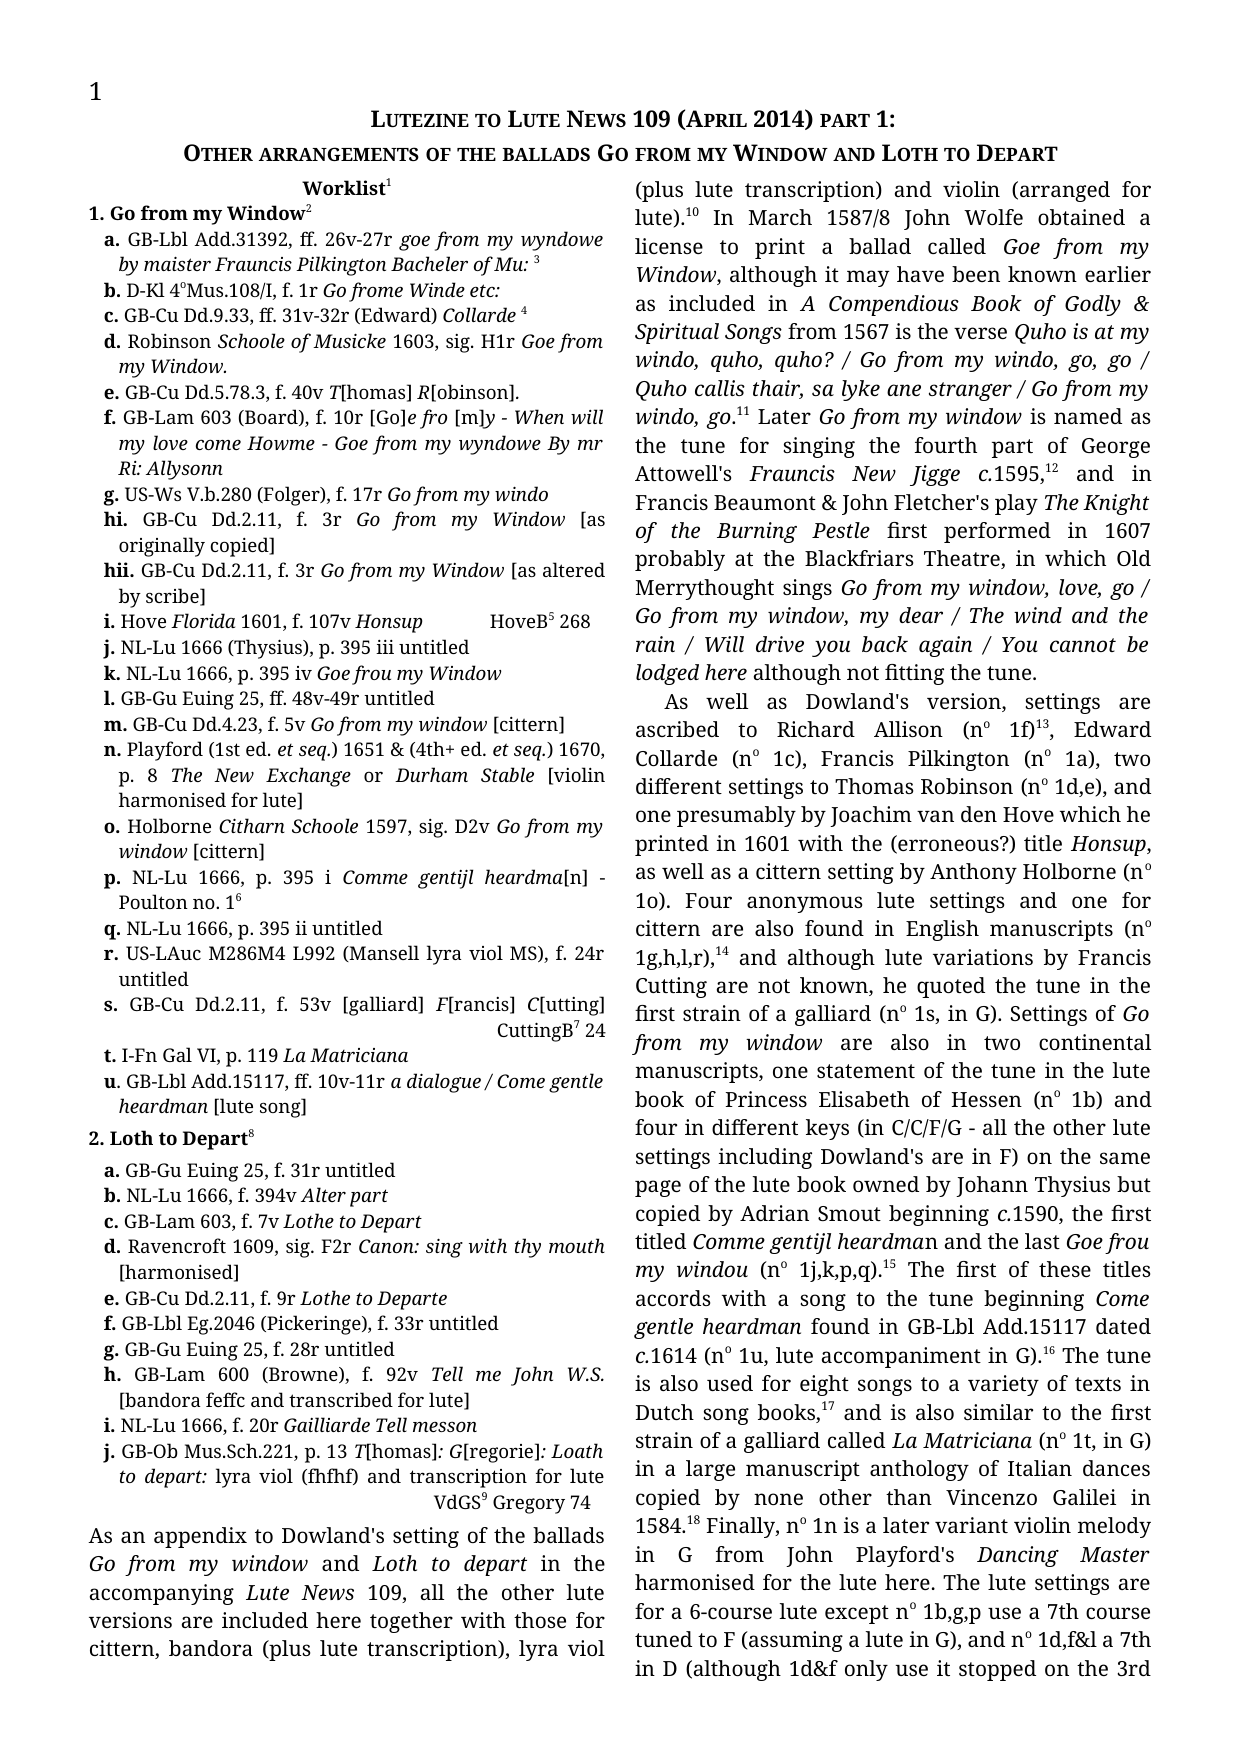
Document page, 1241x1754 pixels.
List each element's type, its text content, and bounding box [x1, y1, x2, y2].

text d. Robinson Schoole of Musicke 1603, sig. H1r Goe from my Window. [103, 328, 605, 379]
text j. NL-Lu 1666 (Thysius), p. 395 iii untitled [103, 634, 605, 660]
text r. US-LAuc M286M4 L992 (Mansell lyra viol MS), f. 24r untitled [103, 941, 605, 992]
text u. GB-Lbl Add.15117, ff. 10v-11r a dialogue / Come gentle heardman [lute song] [103, 1068, 605, 1119]
text k. NL-Lu 1666, p. 395 iv Goe frou my Window [103, 660, 605, 685]
text t. I-Fn Gal VI, p. 119 La Matriciana [103, 1043, 605, 1068]
text j. GB-Ob Mus.Sch.221, p. 13 T[homas]: G[regorie]: Loath to depart: lyra viol (fhfhf) and transcription for lute VdGS Gregory 74 [103, 1438, 605, 1514]
text f. GB-Lbl Eg.2046 (Pickeringe), f. 33r untitled [103, 1310, 605, 1336]
text Lutezine to Lute News 109 (April 2014) part 1: [89, 103, 1152, 134]
text m. GB-Cu Dd.4.23, f. 5v Go from my window [cittern] [103, 711, 605, 736]
text Worklist [89, 175, 605, 200]
text h. GB-Lam 600 (Browne), f. 92v Tell me John W.S. [bandora feffc and transcribed for lute] [103, 1361, 605, 1412]
text g. US-Ws V.b.280 (Folger), f. 17r Go from my windo [103, 481, 605, 507]
text s. GB-Cu Dd.2.11, f. 53v [galliard] F[rancis] C[utting] CuttingB 24 [103, 992, 605, 1043]
text e. GB-Cu Dd.5.78.3, f. 40v T[homas] R[obinson]. [103, 379, 605, 404]
text hi. GB-Cu Dd.2.11, f. 3r Go from my Window [as originally copied] [103, 507, 605, 558]
text a. GB-Gu Euing 25, f. 31r untitled [103, 1157, 605, 1183]
text 2. Loth to Depart [89, 1125, 605, 1151]
text Other arrangements of the ballads Go from my Window and Loth to Depart [89, 134, 1152, 169]
text b. NL-Lu 1666, f. 394v Alter part [103, 1183, 605, 1208]
text i. Hove Florida 1601, f. 107v Honsup HoveB 268 [103, 609, 605, 634]
text p. NL-Lu 1666, p. 395 i Comme gentijl heardma[n] - Poulton no. 1 [103, 864, 605, 915]
text 1. Go from my Window [89, 200, 605, 226]
text As an appendix to Dowland's setting of the ballads Go from my window and Loth to depart in the accompanying Lute News 109, all the other lute versions are included here together with those for cittern, bandora (plus lute transcription), lyra viol (plus lute transcription) and violin (arranged for lute). In March 1587/8 John Wolfe obtained a license to print a ballad called Goe from my Window, although it may have been known earlier as included in A Compendious Book of Godly & Spiritual Songs from 1567 is the verse Quho is at my windo, quho, quho? / Go from my windo, go, go / Quho callis thair, sa lyke ane stranger / Go from my windo, go. Later Go from my window is named as the tune for singing the fourth part of George Attowell's Frauncis New Jigge c.1595, and in Francis Beaumont & John Fletcher's play The Knight of the Burning Pestle first performed in 1607 probably at the Blackfriars Theatre, in which Old Merrythought sings Go from my window, love, go / Go from my window, my dear / The wind and the rain / Will drive you back again / You cannot be lodged here although not fitting the tune. [89, 1521, 605, 1663]
text b. D-Kl 4oMus.108/I, f. 1r Go frome Winde etc: [103, 277, 605, 302]
text As an appendix to Dowland's setting of the ballads Go from my window and Loth to depart in the accompanying Lute News 109, all the other lute versions are included here together with those for cittern, bandora (plus lute transcription), lyra viol (plus lute transcription) and violin (arranged for lute). In March 1587/8 John Wolfe obtained a license to print a ballad called Goe from my Window, although it may have been known earlier as included in A Compendious Book of Godly & Spiritual Songs from 1567 is the verse Quho is at my windo, quho, quho? / Go from my windo, go, go / Quho callis thair, sa lyke ane stranger / Go from my windo, go. Later Go from my window is named as the tune for singing the fourth part of George Attowell's Frauncis New Jigge c.1595, and in Francis Beaumont & John Fletcher's play The Knight of the Burning Pestle first performed in 1607 probably at the Blackfriars Theatre, in which Old Merrythought sings Go from my window, love, go / Go from my window, my dear / The wind and the rain / Will drive you back again / You cannot be lodged here although not fitting the tune. [635, 175, 1152, 687]
text hii. GB-Cu Dd.2.11, f. 3r Go from my Window [as altered by scribe] [103, 558, 605, 609]
text l. GB-Gu Euing 25, ff. 48v-49r untitled [103, 685, 605, 711]
text c. GB-Lam 603, f. 7v Lothe to Depart [103, 1208, 605, 1234]
text o. Holborne Citharn Schoole 1597, sig. D2v Go from my window [cittern] [103, 813, 605, 864]
text c. GB-Cu Dd.9.33, ff. 31v-32r (Edward) Collarde [103, 302, 605, 328]
text n. Playford (1st ed. et seq.) 1651 & (4th+ ed. et seq.) 1670, p. 8 The New Exchange or Durham Stable [violin harmonised for lute] [103, 736, 605, 813]
text e. GB-Cu Dd.2.11, f. 9r Lothe to Departe [103, 1285, 605, 1310]
text f. GB-Lam 603 (Board), f. 10r [Go]e fro [m]y - When will my love come Howme - Goe from my wyndowe By mr Ri: Allysonn [103, 404, 605, 481]
text q. NL-Lu 1666, p. 395 ii untitled [103, 915, 605, 941]
text g. GB-Gu Euing 25, f. 28r untitled [103, 1336, 605, 1361]
text a. GB-Lbl Add.31392, ff. 26v-27r goe from my wyndowe by maister Frauncis Pilkington Bacheler of Mu: [103, 226, 605, 277]
text d. Ravencroft 1609, sig. F2r Canon: sing with thy mouth [harmonised] [103, 1234, 605, 1285]
text i. NL-Lu 1666, f. 20r Gailliarde Tell messon [103, 1412, 605, 1438]
